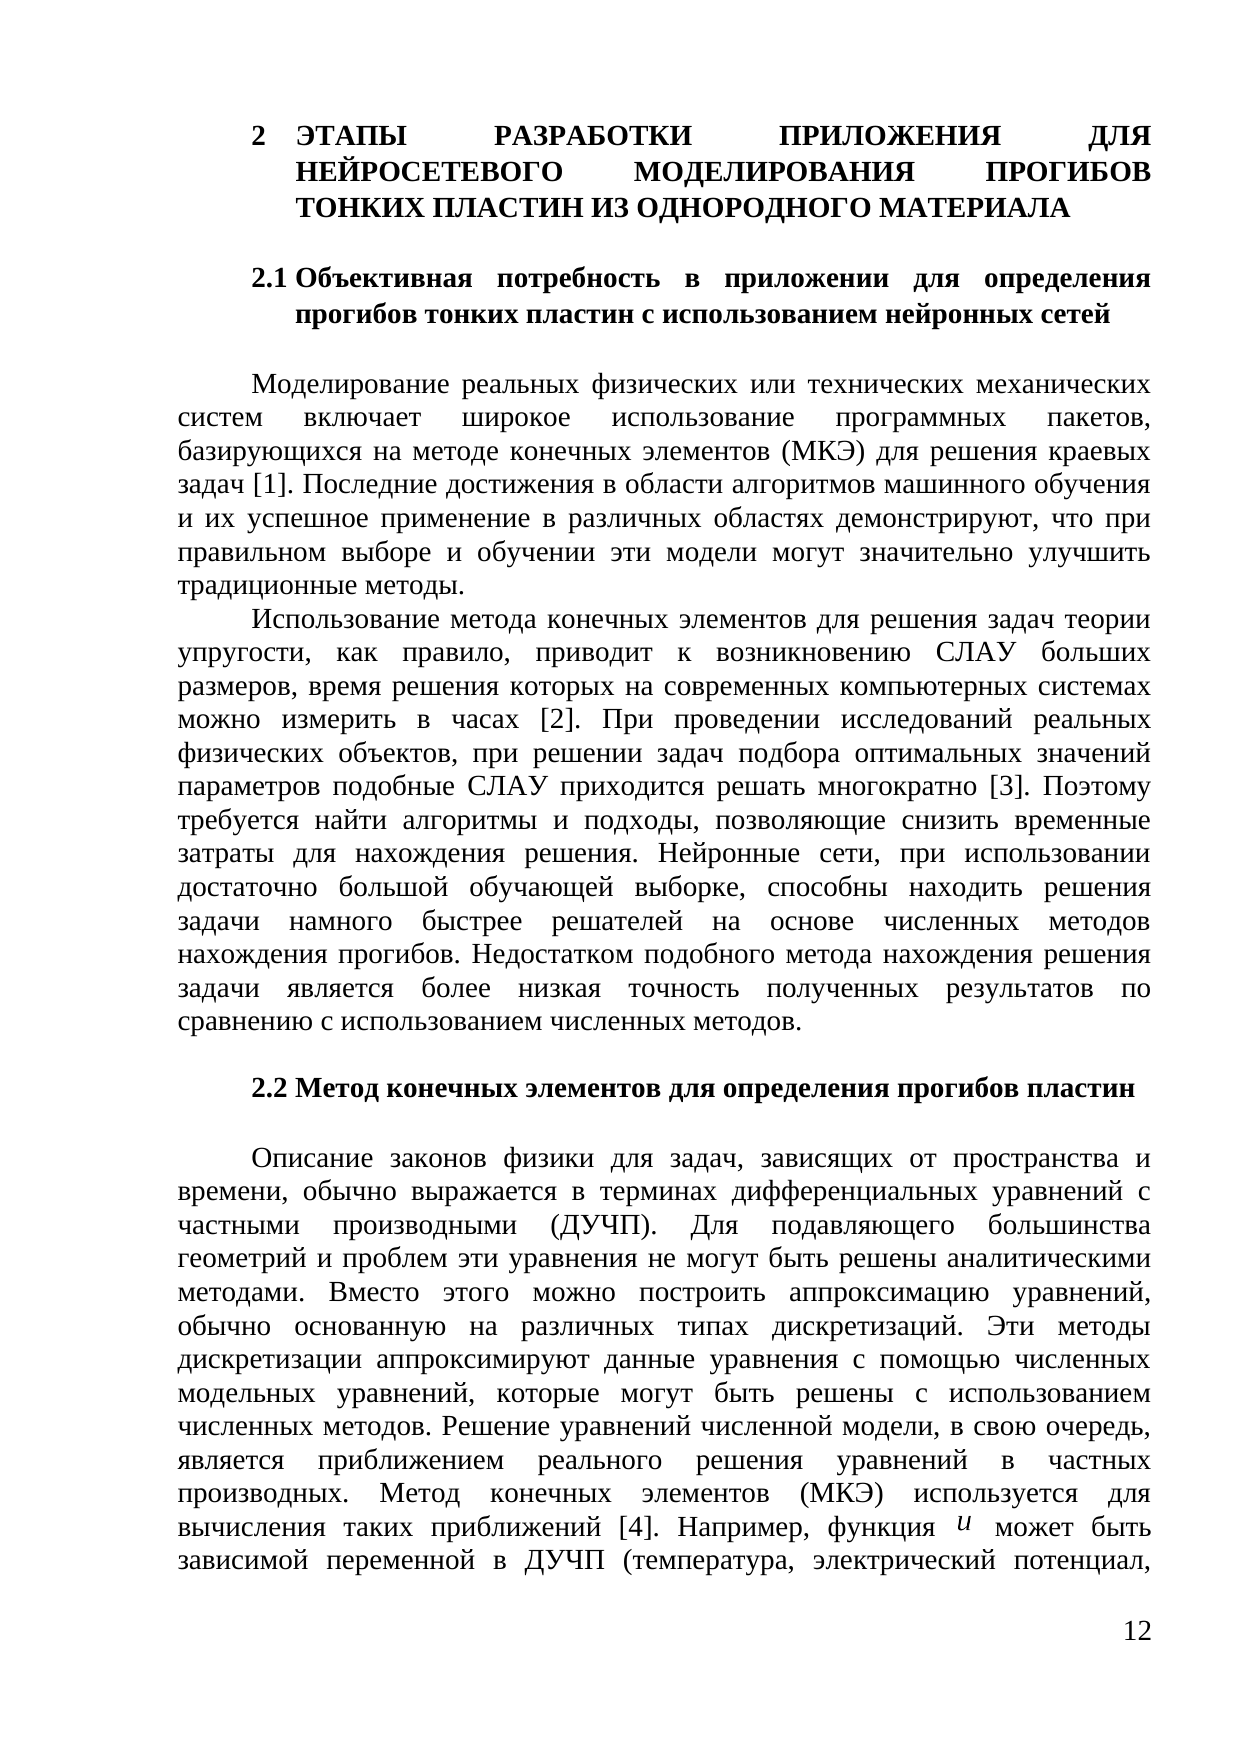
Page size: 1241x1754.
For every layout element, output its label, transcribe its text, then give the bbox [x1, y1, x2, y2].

text Моделирование реальных физических или технических механических систем включает широкое использование программных пакетов, базирующихся на методе конечных элементов (МКЭ) для решения краевых задач [1]. Последние достижения в области алгоритмов машинного обучения и их успешное применение в различных областях демонстрируют, что при правильном выборе и обучении эти модели могут значительно улучшить традиционные методы. [177, 366, 1152, 601]
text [177, 1140, 1152, 1576]
list Объективная потребность в приложении для определения прогибов тонких пластин с использованием нейронных сетей [251, 260, 1152, 330]
text Использование метода конечных элементов для решения задач теории упругости, как правило, приводит к возникновению СЛАУ больших размеров, время решения которых на современных компьютерных системах можно измерить в часах [2]. При проведении исследований реальных физических объектов, при решении задач подбора оптимальных значений параметров подобные СЛАУ приходится решать многократно [3]. Поэтому требуется найти алгоритмы и подходы, позволяющие снизить временные затраты для нахождения решения. Нейронные сети, при использовании достаточно большой обучающей выборке, способны находить решения задачи намного быстрее решателей на основе численных методов нахождения прогибов. Недостатком подобного метода нахождения решения задачи является более низкая точность полученных результатов по сравнению с использованием численных методов. [177, 601, 1152, 1037]
list ЭТАПЫ РАЗРАБОТКИ ПРИЛОЖЕНИЯ ДЛЯ НЕЙРОСЕТЕВОГО МОДЕЛИРОВАНИЯ ПРОГИБОВ ТОНКИХ ПЛАСТИН ИЗ ОДНОРОДНОГО МАТЕРИАЛА [251, 118, 1152, 224]
list Метод конечных элементов для определения прогибов пластин [251, 1070, 1152, 1104]
